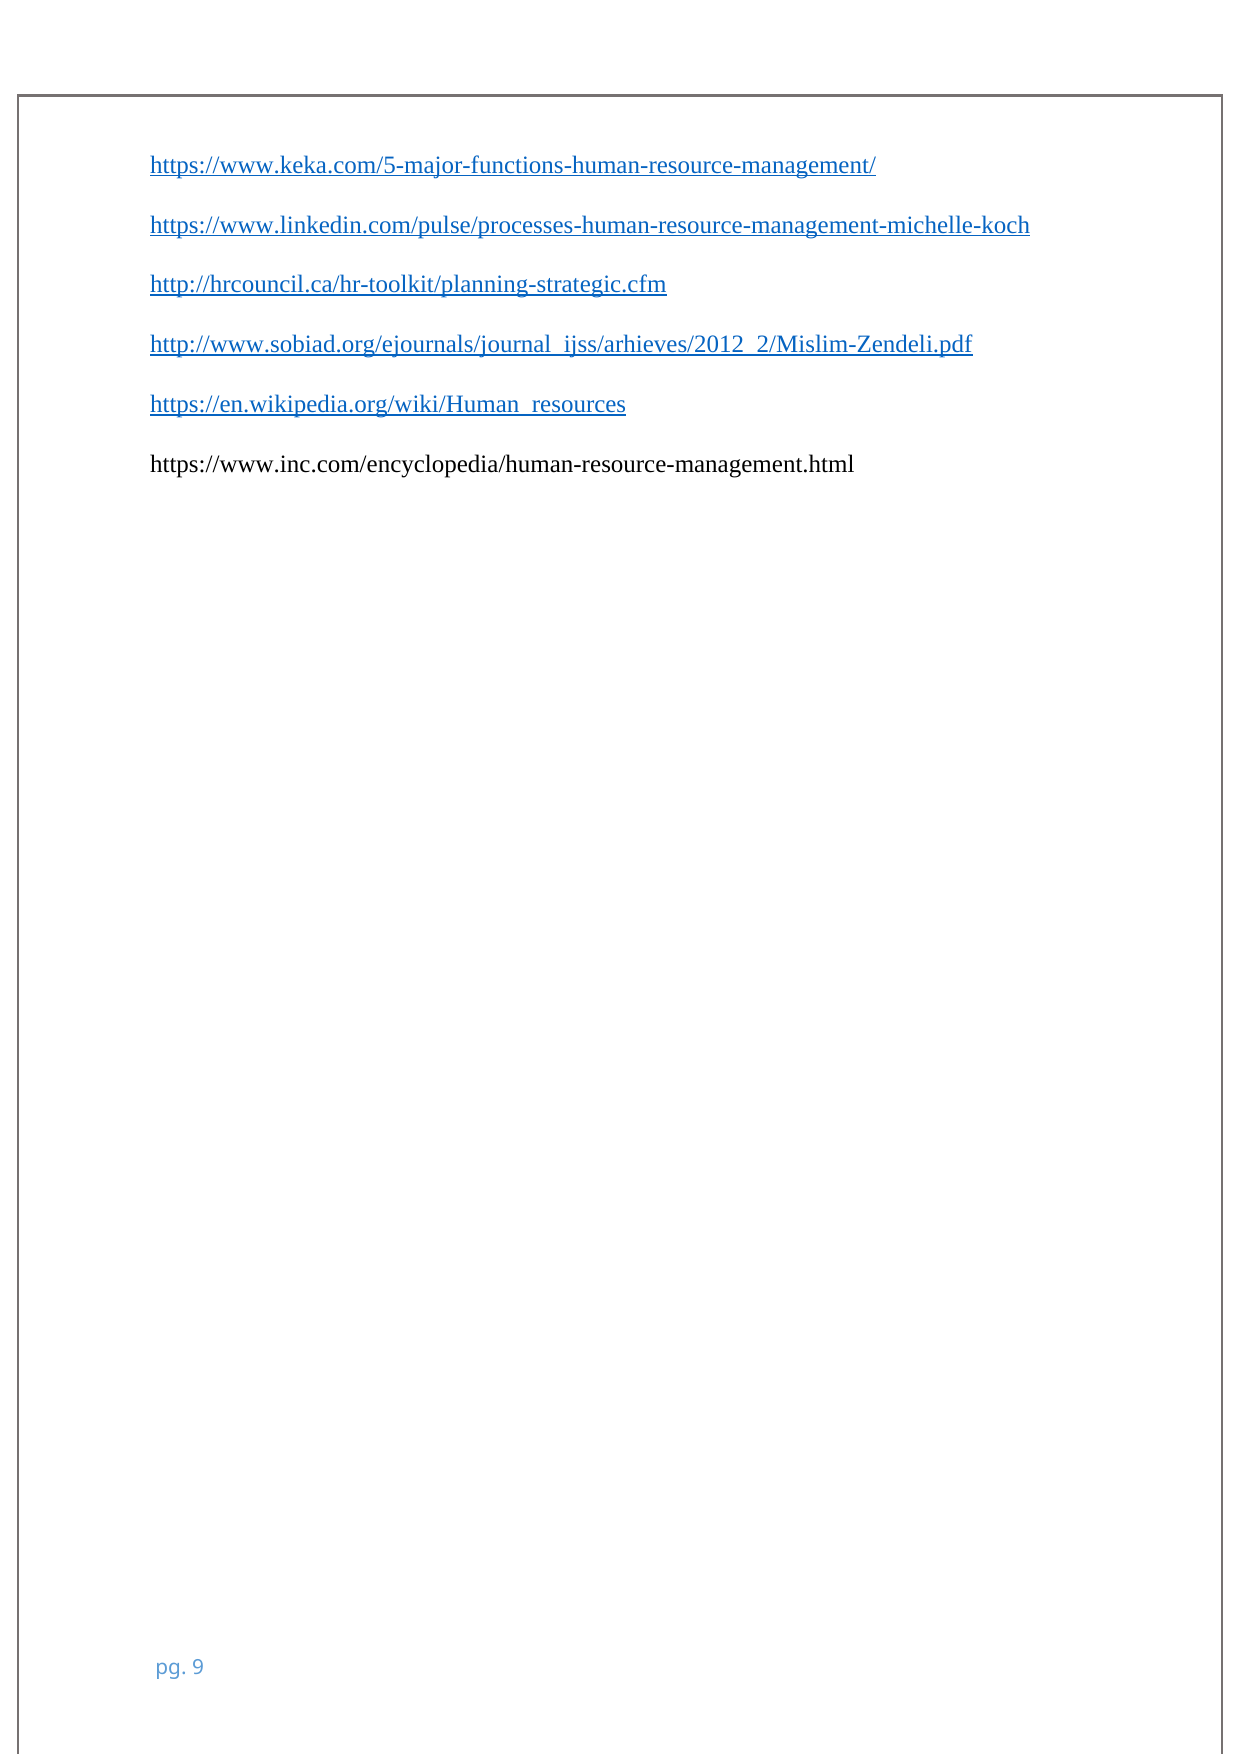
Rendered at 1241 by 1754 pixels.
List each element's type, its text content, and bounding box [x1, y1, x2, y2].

text https://www.keka.com/5-major-functions-human-resource-management/ [150, 150, 1090, 179]
text http://hrcouncil.ca/hr-toolkit/planning-strategic.cfm [150, 269, 1090, 298]
text https://www.linkedin.com/pulse/processes-human-resource-management-michelle-koch [150, 210, 1090, 238]
text https://www.inc.com/encyclopedia/human-resource-management.html [150, 449, 1090, 478]
text http://www.sobiad.org/ejournals/journal_ijss/arhieves/2012_2/Mislim-Zendeli.pdf [150, 329, 1090, 358]
text https://en.wikipedia.org/wiki/Human_resources [150, 389, 1090, 418]
